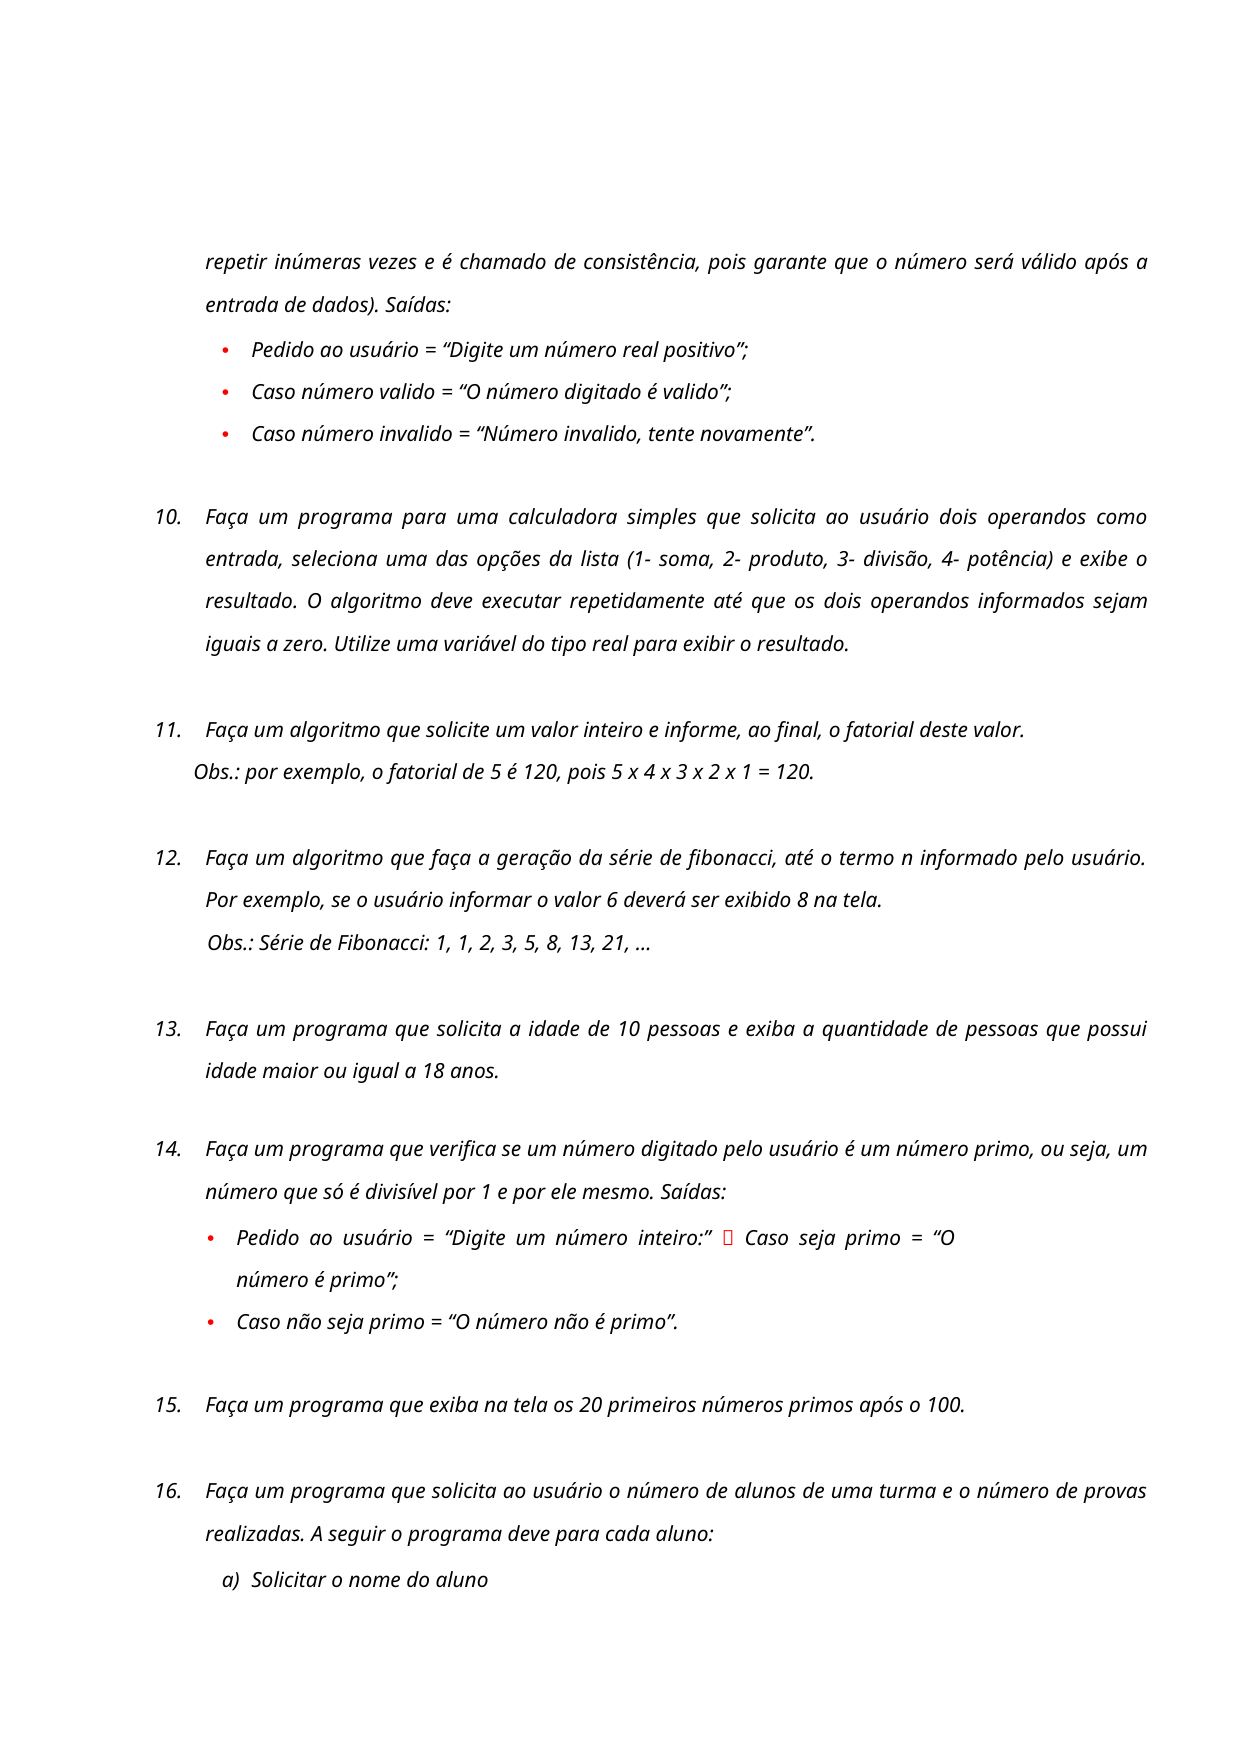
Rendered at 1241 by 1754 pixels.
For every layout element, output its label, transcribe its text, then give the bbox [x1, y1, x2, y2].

list Faça um programa para uma calculadora simples que solicita ao usuário dois operandos como entrada, seleciona uma das opções da lista (1- soma, 2- produto, 3- divisão, 4- potência) e exibe o resultado. O algoritmo deve executar repetidamente até que os dois operandos informados sejam iguais a zero. Utilize uma variável do tipo real para exibir o resultado. [154, 502, 1152, 657]
list Caso número invalido = “Número invalido, tente novamente”. [222, 419, 1152, 447]
text Obs.: por exemplo, o fatorial de 5 é 120, pois 5 x 4 x 3 x 2 x 1 = 120. [193, 757, 1152, 785]
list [154, 247, 1152, 318]
list Faça um programa que solicita a idade de 10 pessoas e exiba a quantidade de pessoas que possui idade maior ou igual a 18 anos. [154, 1014, 1152, 1085]
list Faça um programa que solicita ao usuário o número de alunos de uma turma e o número de provas realizadas. A seguir o programa deve para cada aluno: [154, 1476, 1152, 1548]
list Caso número valido = “O número digitado é valido”; [222, 377, 1152, 406]
list Faça um programa que exiba na tela os 20 primeiros números primos após o 100. [154, 1390, 1152, 1419]
list Faça um programa que verifica se um número digitado pelo usuário é um número primo, ou seja, um número que só é divisível por 1 e por ele mesmo. Saídas: [154, 1134, 1152, 1206]
text Obs.: Série de Fibonacci: 1, 1, 2, 3, 5, 8, 13, 21, ... [207, 928, 1152, 956]
list Solicitar o nome do aluno [222, 1565, 1152, 1593]
list Caso não seja primo = “O número não é primo”. [207, 1307, 957, 1336]
list Faça um algoritmo que faça a geração da série de fibonacci, até o termo n informado pelo usuário. Por exemplo, se o usuário informar o valor 6 deverá ser exibido 8 na tela. [154, 843, 1152, 914]
list Pedido ao usuário = “Digite um número inteiro:”  Caso seja primo = “O número é primo”; [207, 1223, 957, 1293]
list Pedido ao usuário = “Digite um número real positivo”; [222, 336, 1152, 364]
list Faça um algoritmo que solicite um valor inteiro e informe, ao final, o fatorial deste valor. [154, 715, 1152, 744]
